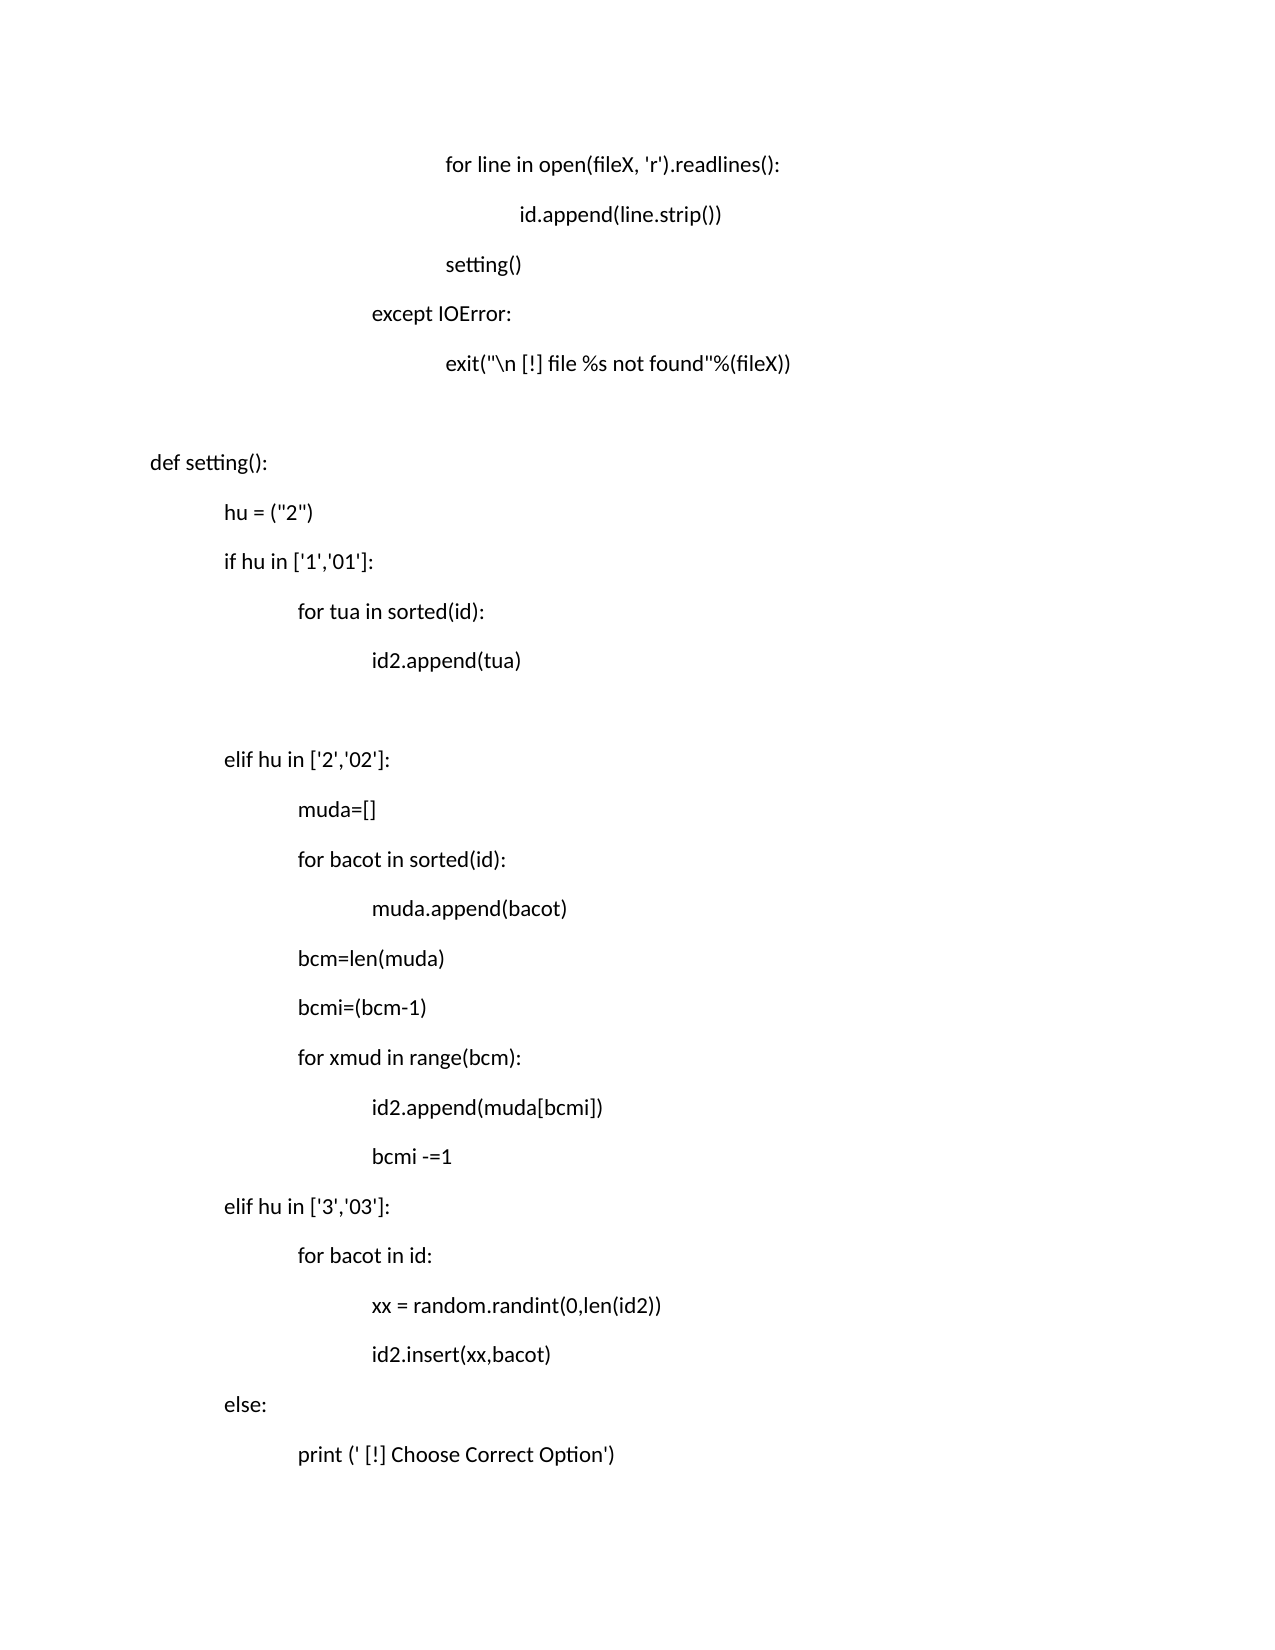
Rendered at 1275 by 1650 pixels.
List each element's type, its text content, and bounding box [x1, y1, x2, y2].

text def setting(): [150, 447, 1125, 476]
text xx = random.randint(0,len(id2)) [150, 1290, 1125, 1319]
text for line in open(fileX, 'r').readlines(): [150, 150, 1125, 179]
text bcmi=(bcm-1) [150, 993, 1125, 1022]
text id2.append(muda[bcmi]) [150, 1092, 1125, 1121]
text hu = ("2") [150, 497, 1125, 526]
text muda.append(bacot) [150, 894, 1125, 922]
text for bacot in id: [150, 1241, 1125, 1269]
text bcmi -=1 [150, 1142, 1125, 1170]
text id2.append(tua) [150, 646, 1125, 674]
text else: [150, 1389, 1125, 1418]
text setting() [150, 249, 1125, 278]
text elif hu in ['2','02']: [150, 745, 1125, 774]
text muda=[] [150, 794, 1125, 823]
text id.append(line.strip()) [150, 199, 1125, 228]
text for xmud in range(bcm): [150, 1042, 1125, 1071]
text for bacot in sorted(id): [150, 844, 1125, 873]
text if hu in ['1','01']: [150, 547, 1125, 575]
text for tua in sorted(id): [150, 596, 1125, 625]
text except IOError: [150, 299, 1125, 327]
text id2.insert(xx,bacot) [150, 1340, 1125, 1369]
text elif hu in ['3','03']: [150, 1191, 1125, 1220]
text exit("\n [!] file %s not found"%(fileX)) [150, 348, 1125, 377]
text bcm=len(muda) [150, 943, 1125, 972]
text print (' [!] Choose Correct Option') [150, 1439, 1125, 1468]
